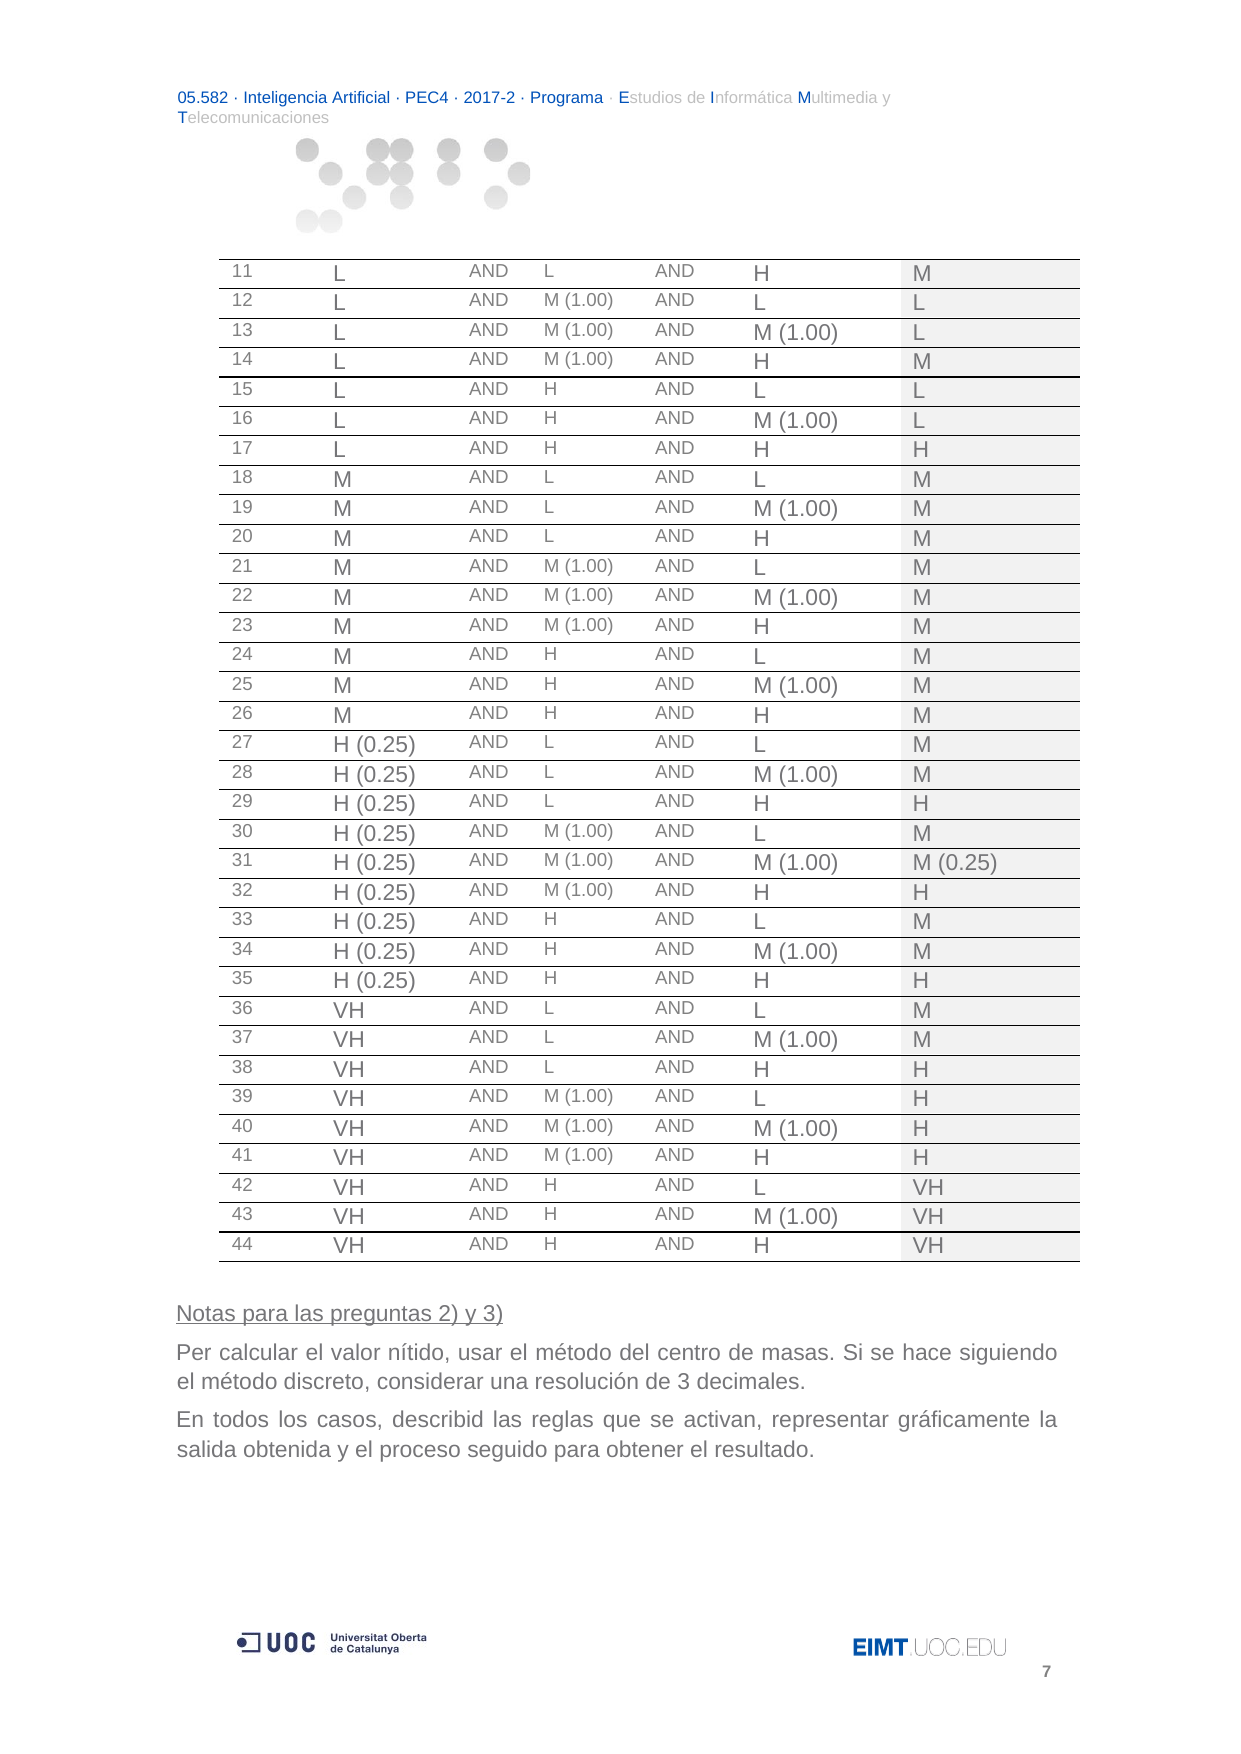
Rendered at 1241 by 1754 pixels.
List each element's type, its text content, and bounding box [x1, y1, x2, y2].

text Notas para las preguntas 2) y 3) [176, 1300, 1063, 1327]
text Per calcular el valor nítido, usar el método del centro de masas. Si se hace siguiendo el método discreto, considerar una resolución de 3 decimales. [176, 1339, 1058, 1395]
picture [853, 1638, 1006, 1656]
picture [295, 127, 530, 245]
text En todos los casos, describid las reglas que se activan, representar gráficamente la salida obtenida y el proceso seguido para obtener el resultado. [176, 1406, 1058, 1462]
picture [236, 1632, 427, 1655]
